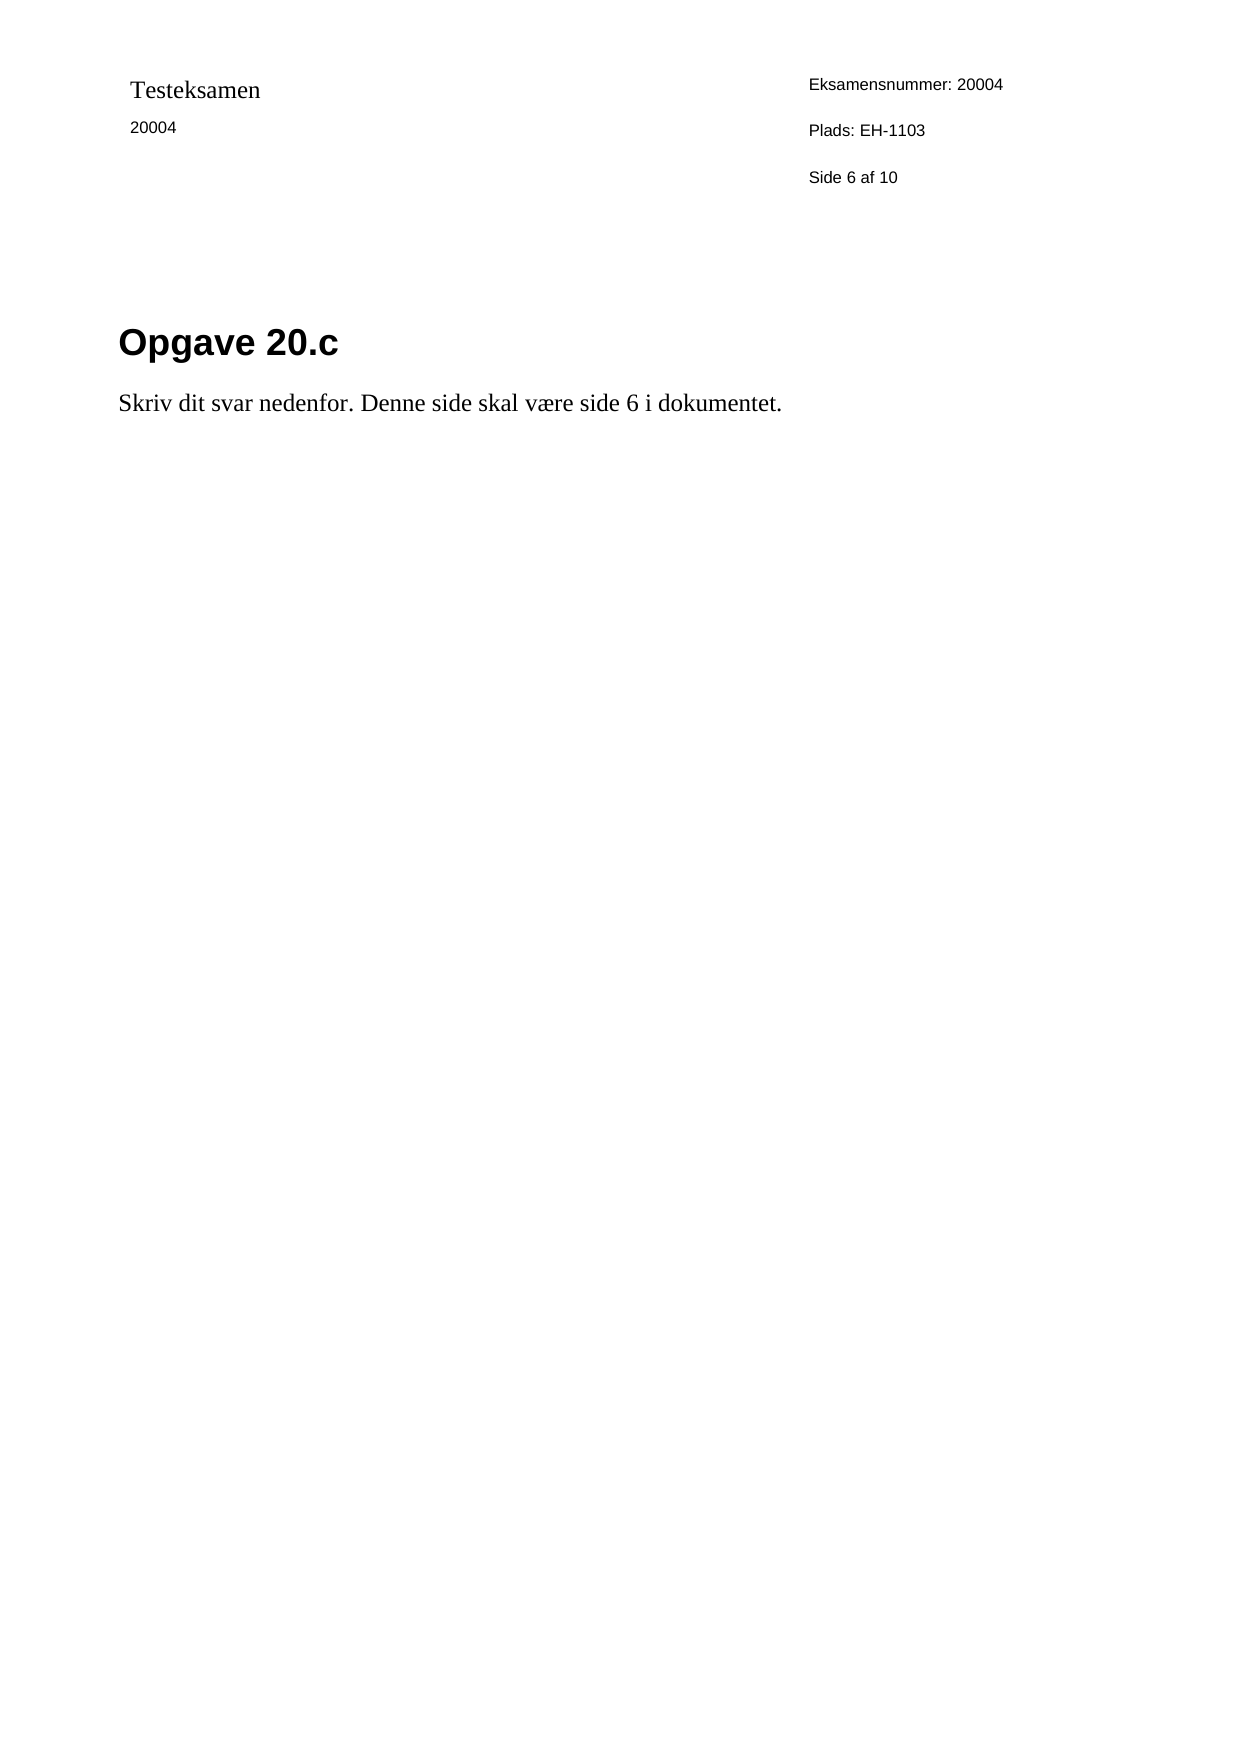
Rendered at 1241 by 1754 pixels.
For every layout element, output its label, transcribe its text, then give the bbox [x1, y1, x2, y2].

subtitle Opgave 20.c [118, 320, 1122, 363]
text Skriv dit svar nedenfor. Denne side skal være side 6 i dokumentet. [118, 388, 1122, 417]
